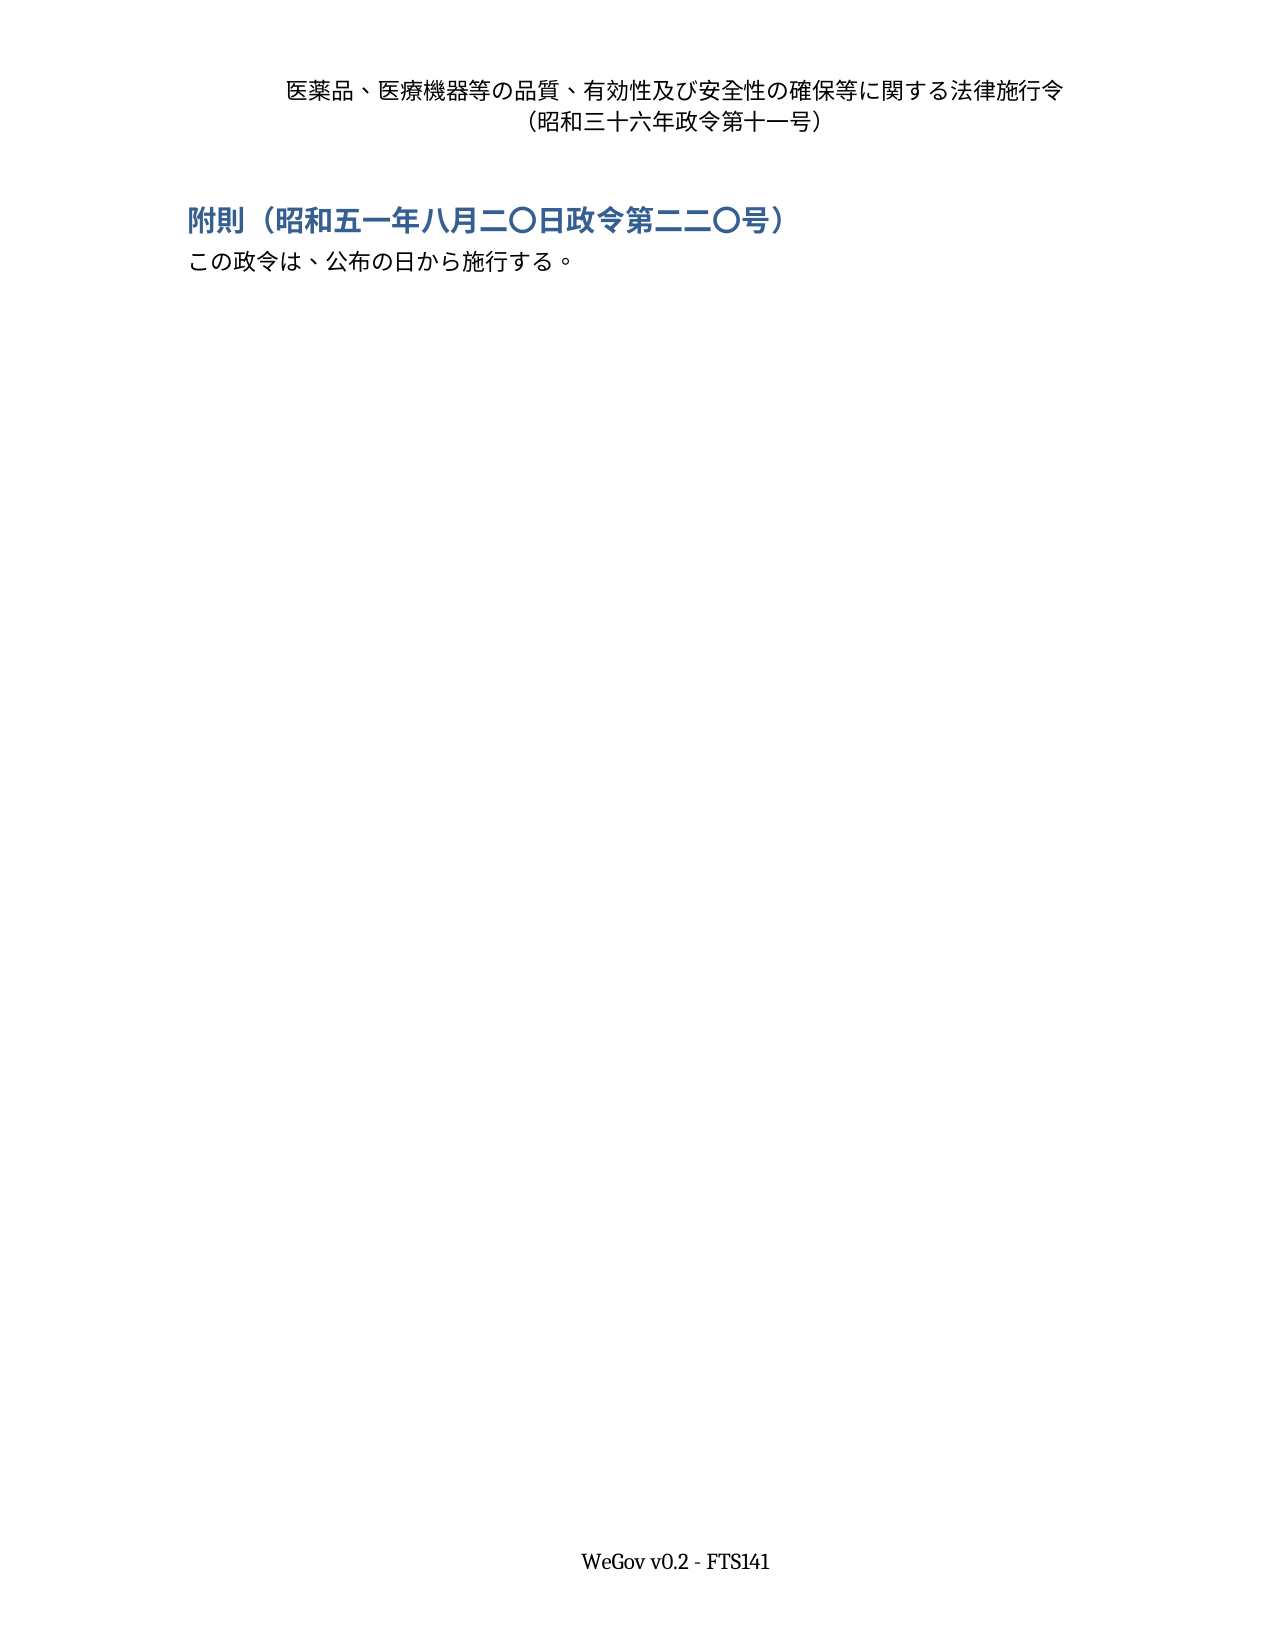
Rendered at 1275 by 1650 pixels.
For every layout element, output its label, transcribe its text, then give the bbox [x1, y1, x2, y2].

text この政令は、公布の日から施行する。 [187, 246, 1087, 277]
subtitle 附則（昭和五一年八月二〇日政令第二二〇号） [187, 200, 1087, 240]
